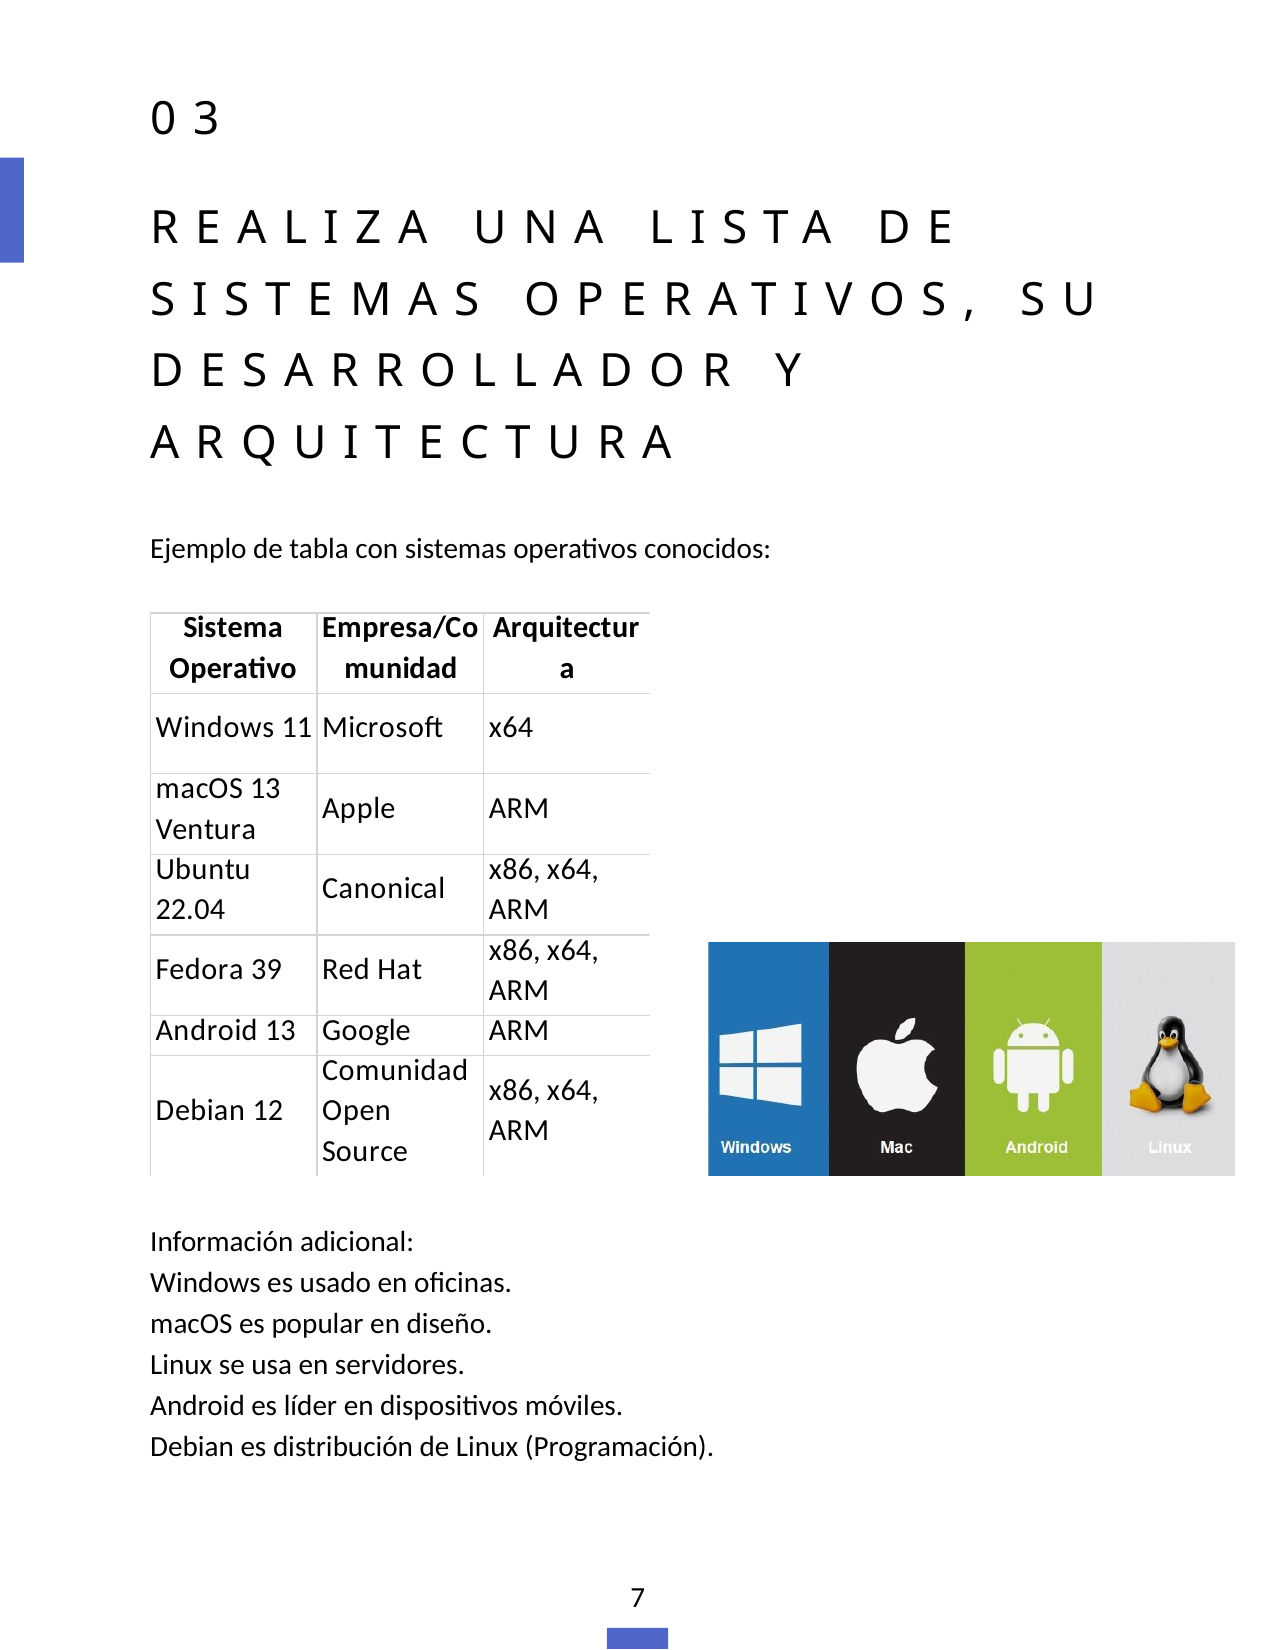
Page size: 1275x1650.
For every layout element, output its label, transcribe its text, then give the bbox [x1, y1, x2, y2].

picture [708, 942, 1236, 1176]
subtitle Realiza una lista de sistemas operativos, su desarrollador y arquitectura [150, 194, 1125, 472]
text Ejemplo de tabla con sistemas operativos conocidos: [150, 530, 1125, 566]
text Linux se usa en servidores. [150, 1346, 1125, 1382]
text Debian es distribución de Linux (Programación). [150, 1428, 1125, 1464]
text Android es líder en dispositivos móviles. [150, 1387, 1125, 1423]
text Windows es usado en oficinas. [150, 1264, 1125, 1300]
text Información adicional: [150, 1223, 1125, 1259]
subtitle 03 [150, 85, 1125, 148]
text macOS es popular en diseño. [150, 1305, 1125, 1341]
